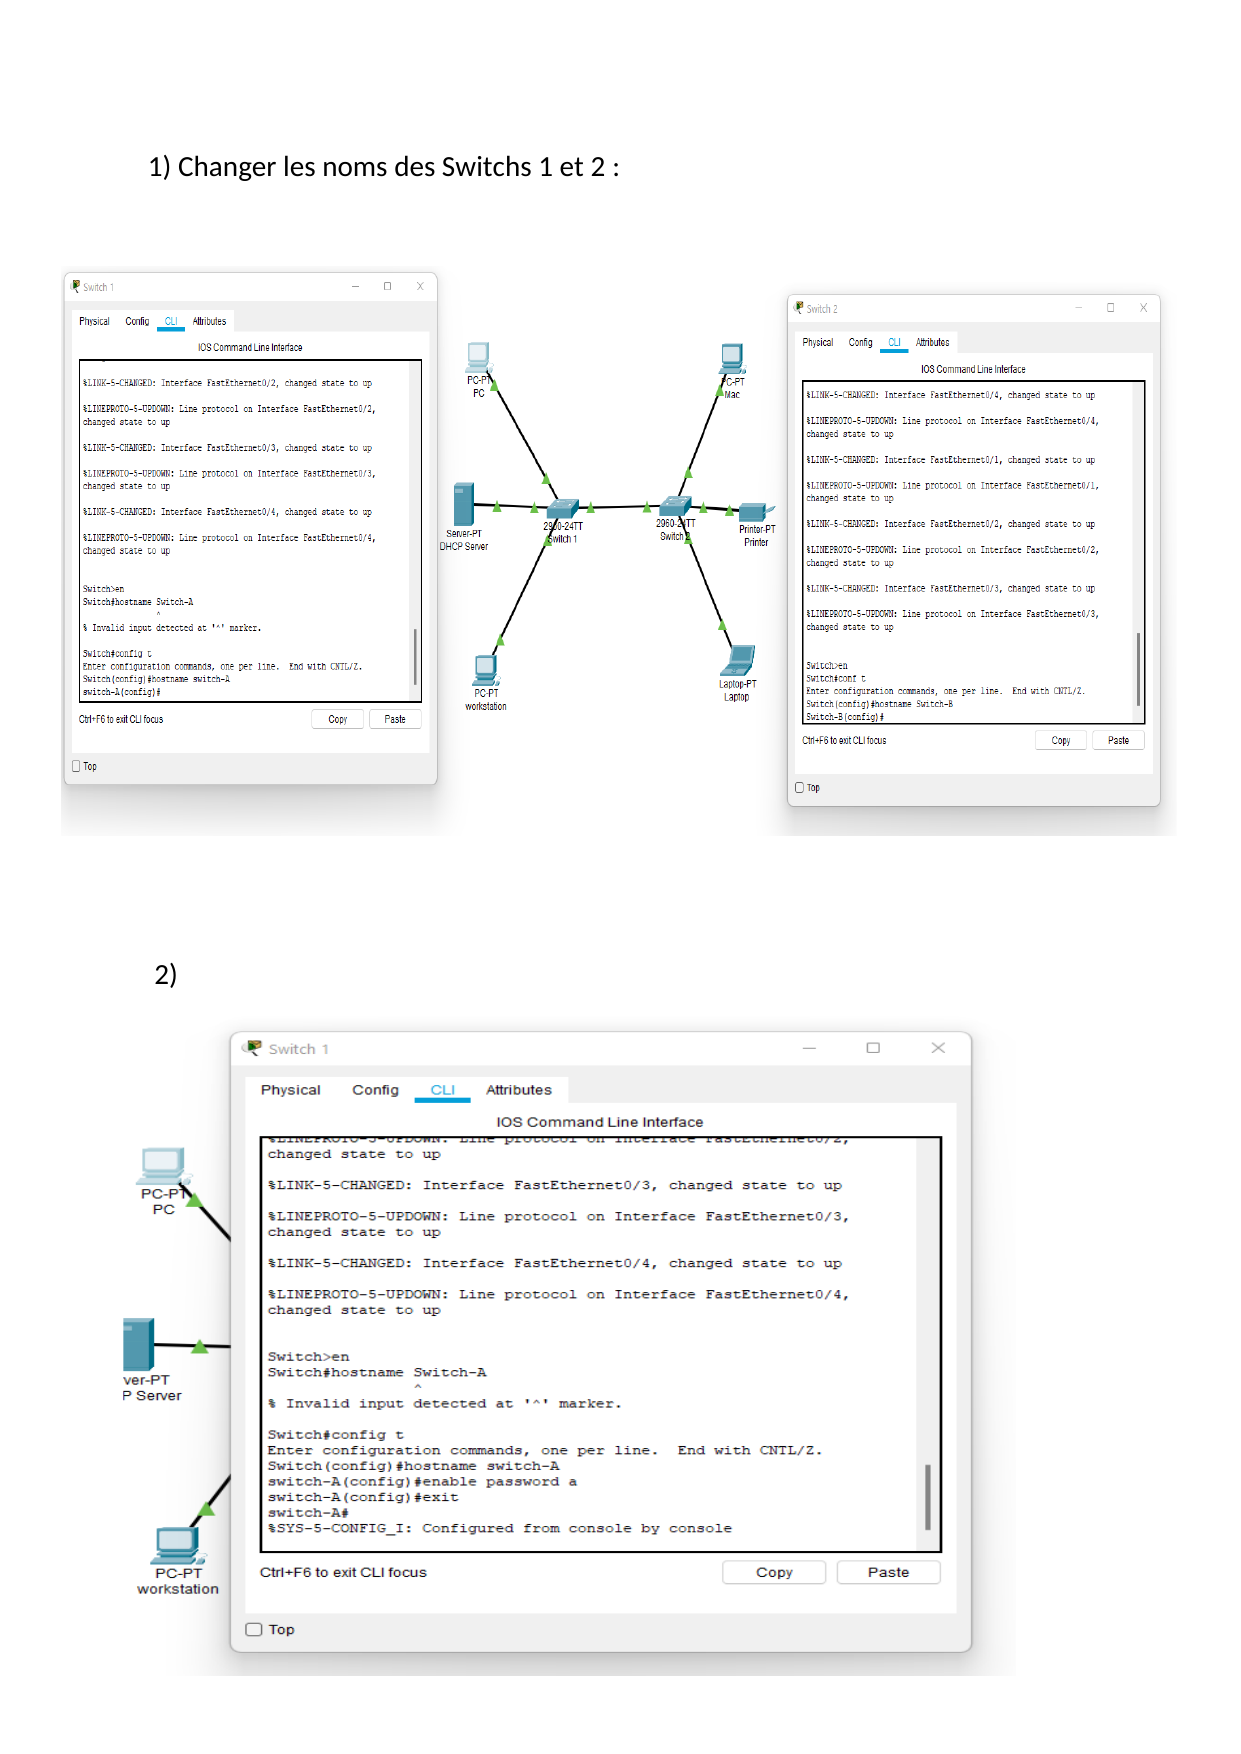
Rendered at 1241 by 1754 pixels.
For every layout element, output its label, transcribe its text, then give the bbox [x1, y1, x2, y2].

picture [123, 1001, 1016, 1676]
text 2) [148, 956, 1093, 992]
picture [61, 266, 1175, 835]
text 1) Changer les noms des Switchs 1 et 2 : [148, 148, 1093, 183]
